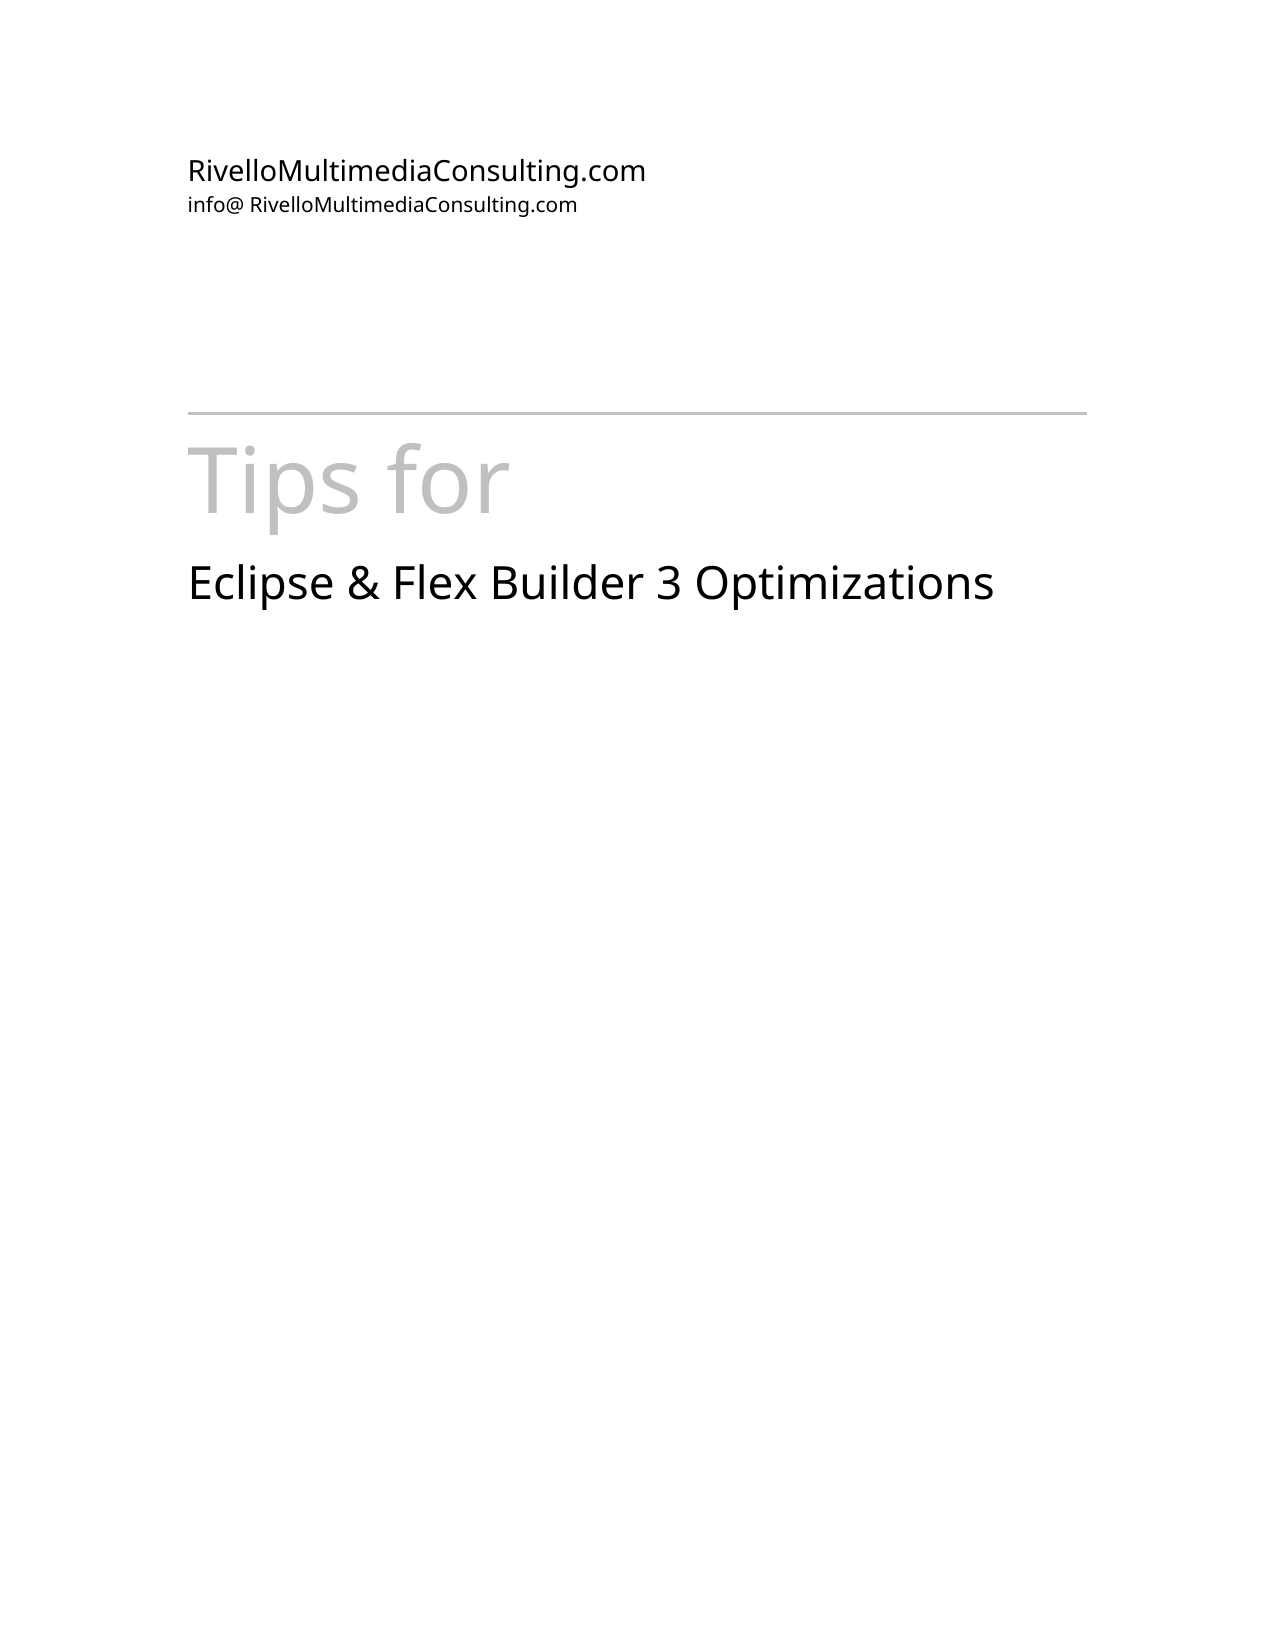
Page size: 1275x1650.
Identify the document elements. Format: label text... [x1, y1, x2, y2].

text Tips for [187, 413, 1087, 540]
text Eclipse & Flex Builder 3 Optimizations [187, 551, 1087, 613]
text RivelloMultimediaConsulting.com [187, 150, 1087, 190]
text info@ RivelloMultimediaConsulting.com [187, 190, 1087, 218]
